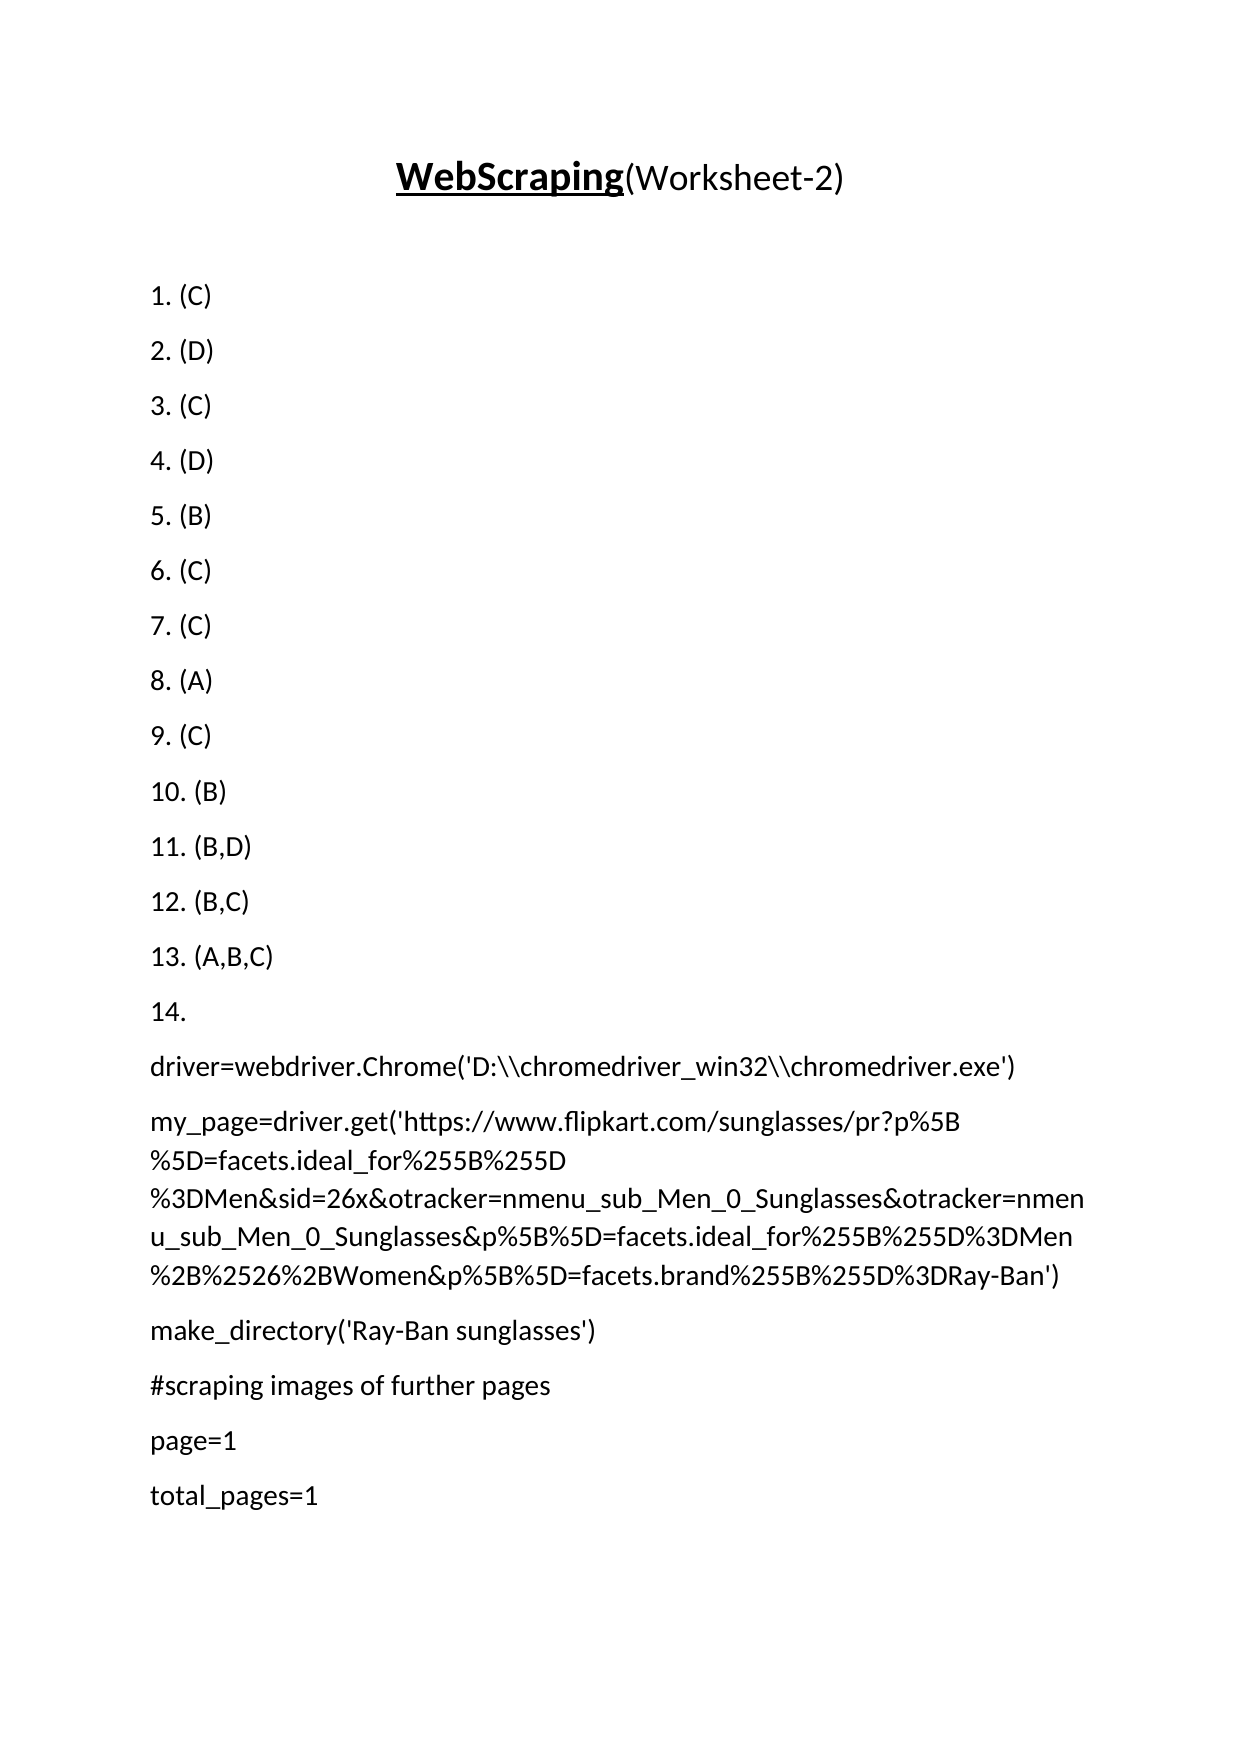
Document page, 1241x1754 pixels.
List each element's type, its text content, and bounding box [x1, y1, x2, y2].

text 8. (A) [150, 662, 1090, 698]
text 7. (C) [150, 607, 1090, 643]
text 12. (B,C) [150, 883, 1090, 918]
text total_pages=1 [150, 1477, 1090, 1513]
text #scraping images of further pages [150, 1367, 1090, 1403]
text 13. (A,B,C) [150, 938, 1090, 973]
text 5. (B) [150, 497, 1090, 533]
text 14. [150, 993, 1090, 1029]
text driver=webdriver.Chrome('D:\\chromedriver_win32\\chromedriver.exe') [150, 1048, 1090, 1084]
text 2. (D) [150, 332, 1090, 367]
text my_page=driver.get('https://www.flipkart.com/sunglasses/pr?p%5B%5D=facets.ideal_for%255B%255D%3DMen&sid=26x&otracker=nmenu_sub_Men_0_Sunglasses&otracker=nmenu_sub_Men_0_Sunglasses&p%5B%5D=facets.ideal_for%255B%255D%3DMen%2B%2526%2BWomen&p%5B%5D=facets.brand%255B%255D%3DRay-Ban') [150, 1103, 1090, 1293]
text 1. (C) [150, 277, 1090, 312]
text WebScraping(Worksheet-2) [150, 150, 1090, 201]
text 3. (C) [150, 387, 1090, 422]
text 10. (B) [150, 773, 1090, 808]
text make_directory('Ray-Ban sunglasses') [150, 1312, 1090, 1348]
text 4. (D) [150, 442, 1090, 478]
text 9. (C) [150, 717, 1090, 753]
text 11. (B,D) [150, 828, 1090, 863]
text page=1 [150, 1422, 1090, 1458]
text 6. (C) [150, 552, 1090, 588]
